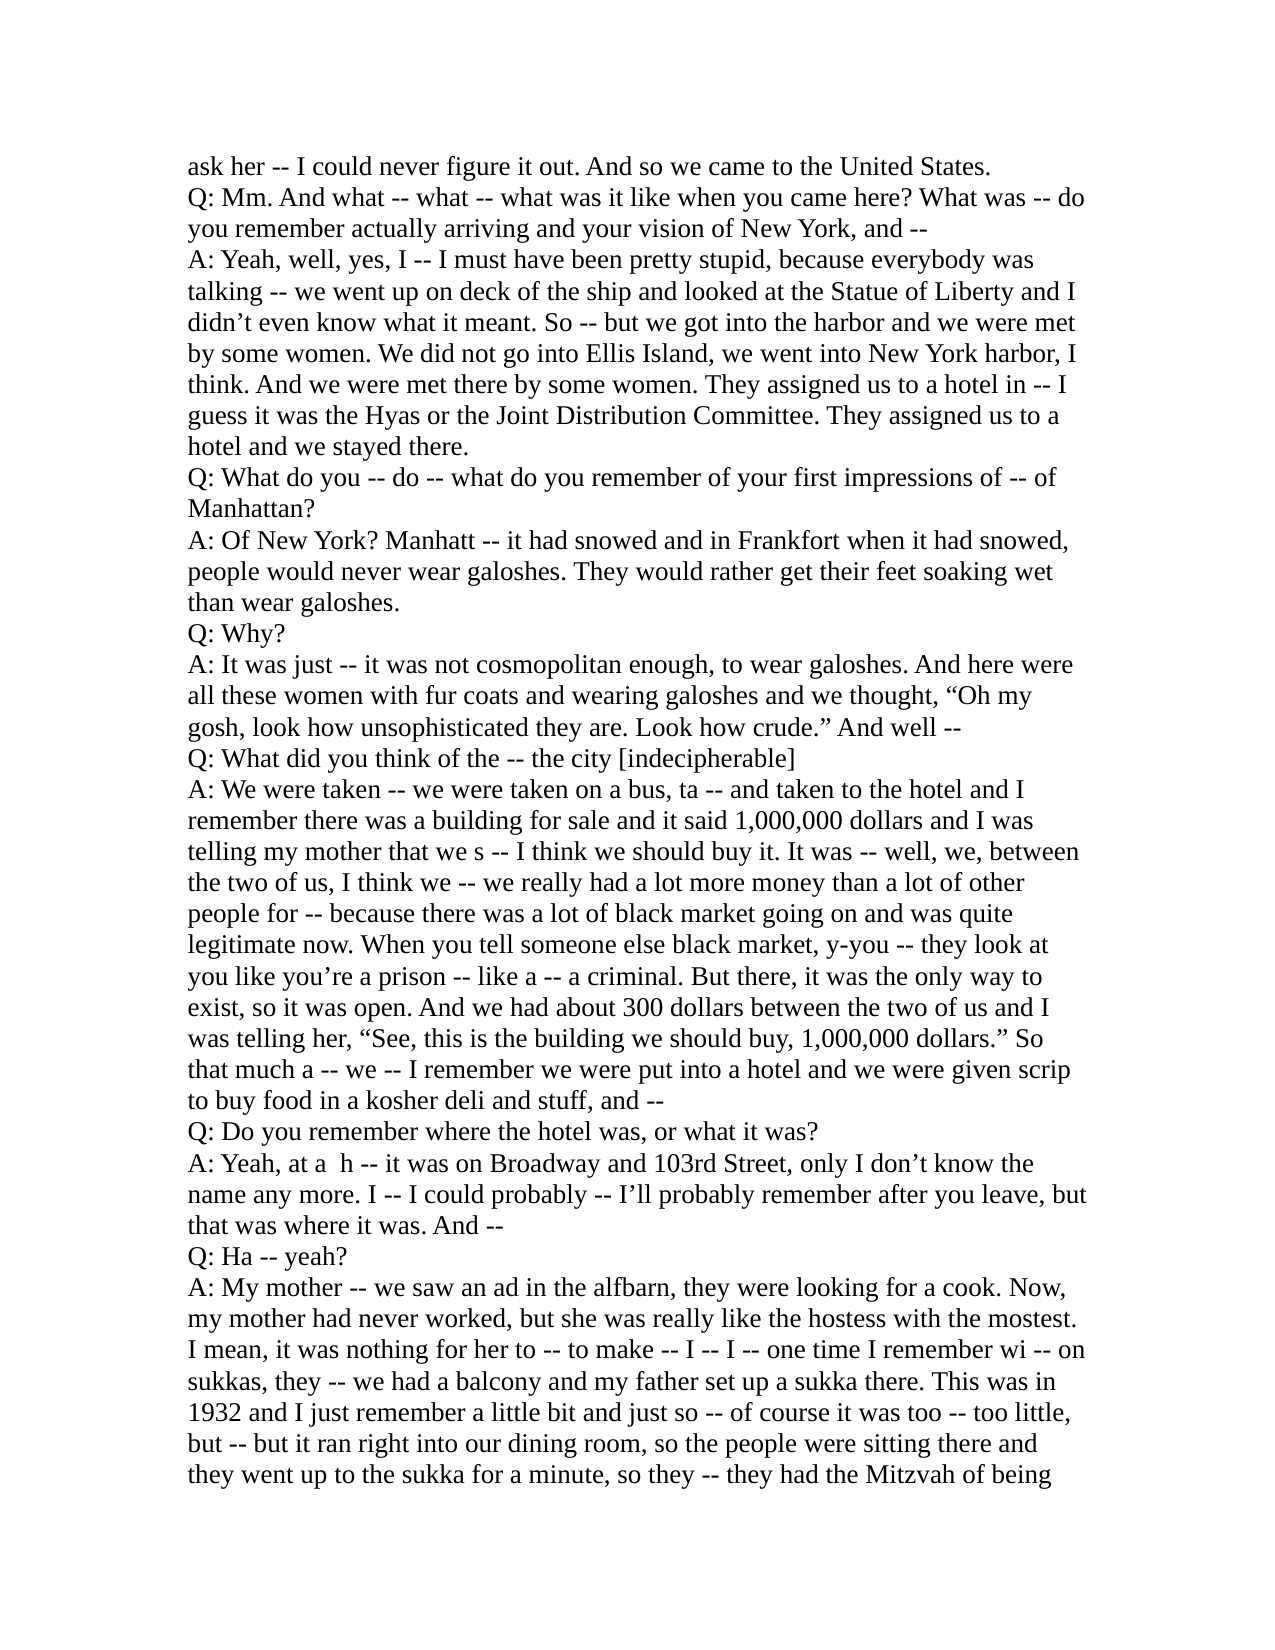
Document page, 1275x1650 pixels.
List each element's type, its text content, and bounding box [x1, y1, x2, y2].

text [187, 1302, 1087, 1489]
text Q: Mm. And what -- what -- what was it like when you came here? What was -- do you remember actually arriving and your vision of New York, and -- [187, 212, 1087, 274]
text Q: Do you remember where the hotel was, or what it was? [187, 1147, 1087, 1178]
text Q: What did you think of the -- the city [indecipherable] [187, 773, 1087, 804]
text Q: Why? [187, 648, 1087, 679]
text Q: What do you -- do -- what do you remember of your first impressions of -- of Manhattan? [187, 493, 1087, 555]
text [187, 150, 1087, 212]
text A: Yeah, at a h -- it was on Broadway and 103rd Street, only I don’t know the name any more. I -- I could probably -- I’ll probably remember after you leave, but that was where it was. And -- [187, 1178, 1087, 1271]
text A: Of New York? Manhatt -- it had snowed and in Frankfort when it had snowed, people would never wear galoshes. They would rather get their feet soaking wet than wear galoshes. [187, 555, 1087, 648]
text Q: Ha -- yeah? [187, 1271, 1087, 1302]
text A: Yeah, well, yes, I -- I must have been pretty stupid, because everybody was talking -- we went up on deck of the ship and looked at the Statue of Liberty and I didn’t even know what it meant. So -- but we got into the harbor and we were met by some women. We did not go into Ellis Island, we went into New York harbor, I think. And we were met there by some women. They assigned us to a hotel in -- I guess it was the Hyas or the Joint Distribution Committee. They assigned us to a hotel and we stayed there. [187, 274, 1087, 493]
text A: It was just -- it was not cosmopolitan enough, to wear galoshes. And here were all these women with fur coats and wearing galoshes and we thought, “Oh my gosh, look how unsophisticated they are. Look how crude.” And well -- [187, 679, 1087, 773]
text A: We were taken -- we were taken on a bus, ta -- and taken to the hotel and I remember there was a building for sale and it said 1,000,000 dollars and I was telling my mother that we s -- I think we should buy it. It was -- well, we, between the two of us, I think we -- we really had a lot more money than a lot of other people for -- because there was a lot of black market going on and was quite legitimate now. When you tell someone else black market, y-you -- they look at you like you’re a prison -- like a -- a criminal. But there, it was the only way to exist, so it was open. And we had about 300 dollars between the two of us and I was telling her, “See, this is the building we should buy, 1,000,000 dollars.” So that much a -- we -- I remember we were put into a hotel and we were given scrip to buy food in a kosher deli and stuff, and -- [187, 804, 1087, 1147]
